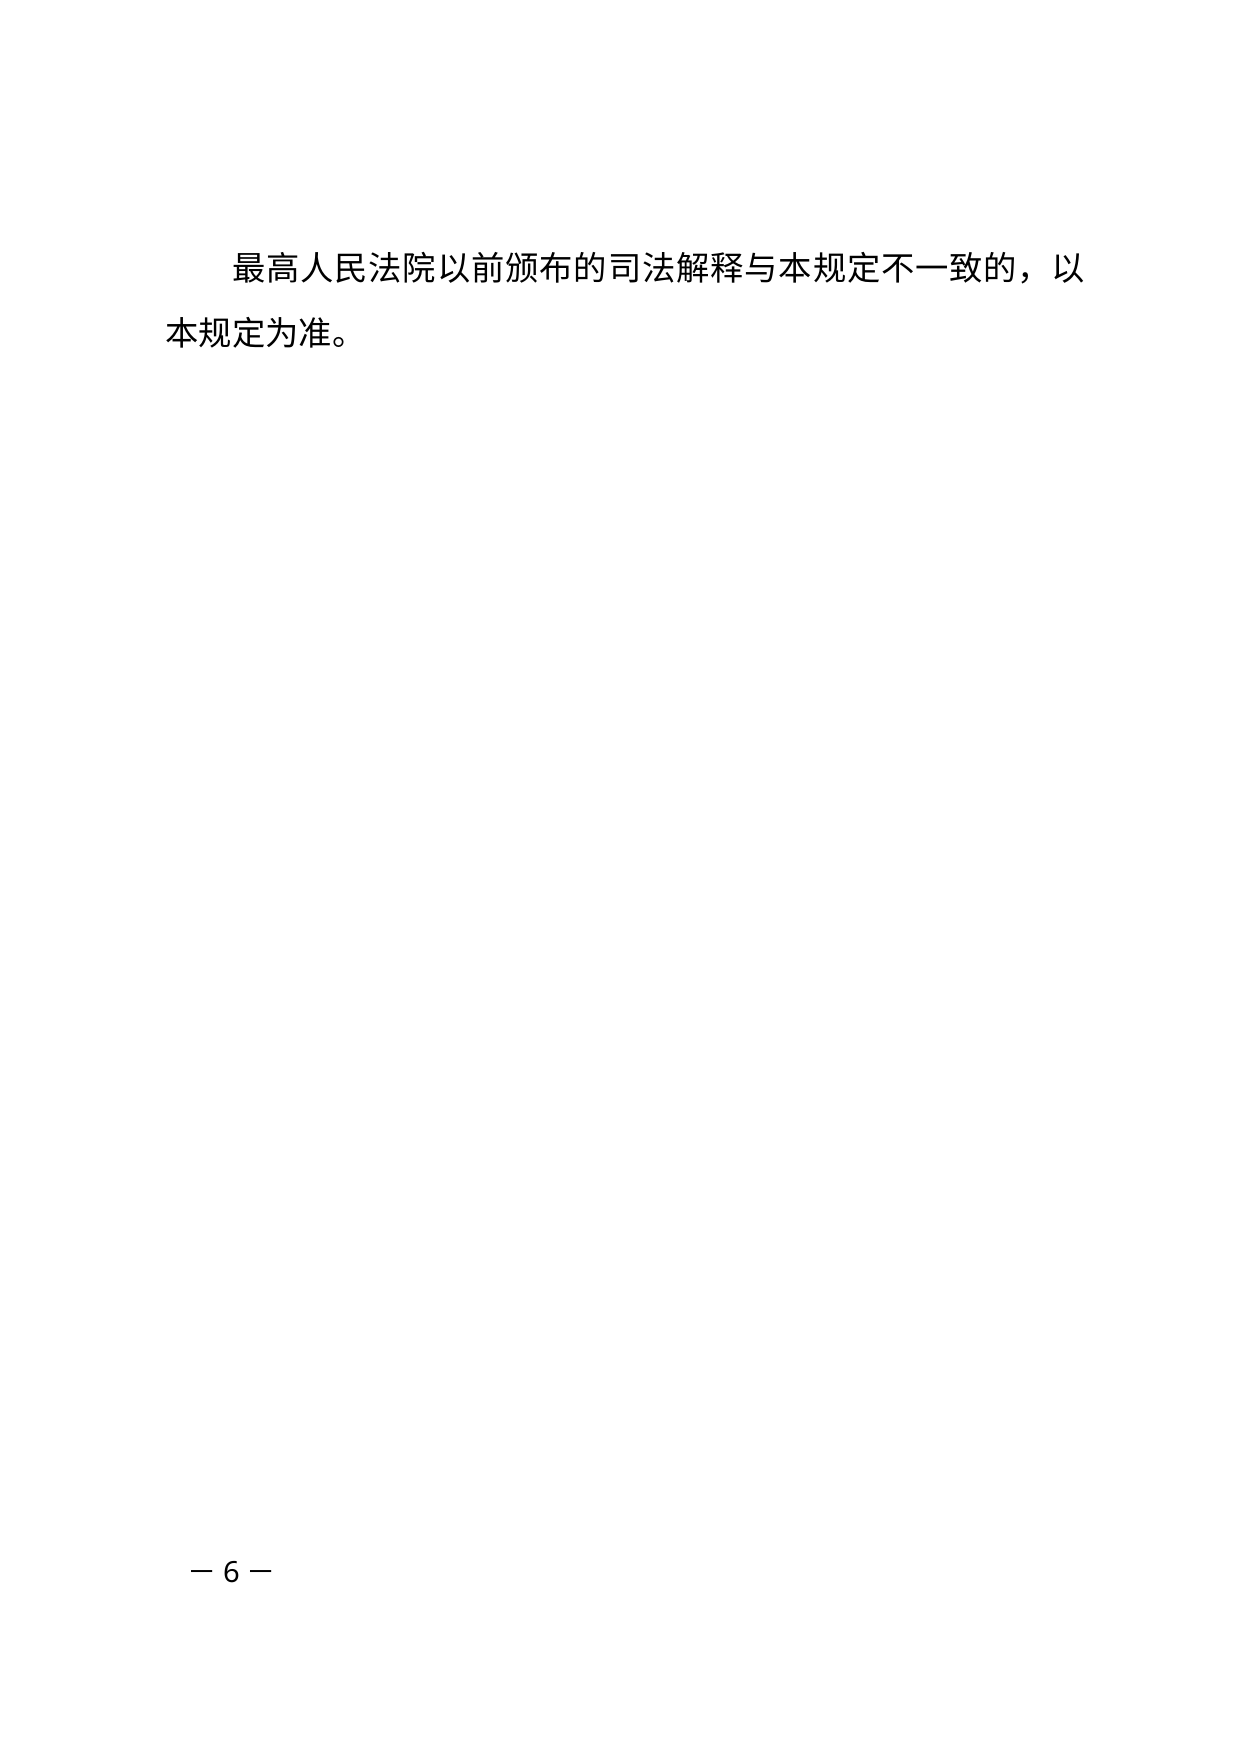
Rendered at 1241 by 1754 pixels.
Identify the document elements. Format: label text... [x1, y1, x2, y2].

text 最高人民法院以前颁布的司法解释与本规定不一致的，以本规定为准。 [165, 233, 1087, 363]
